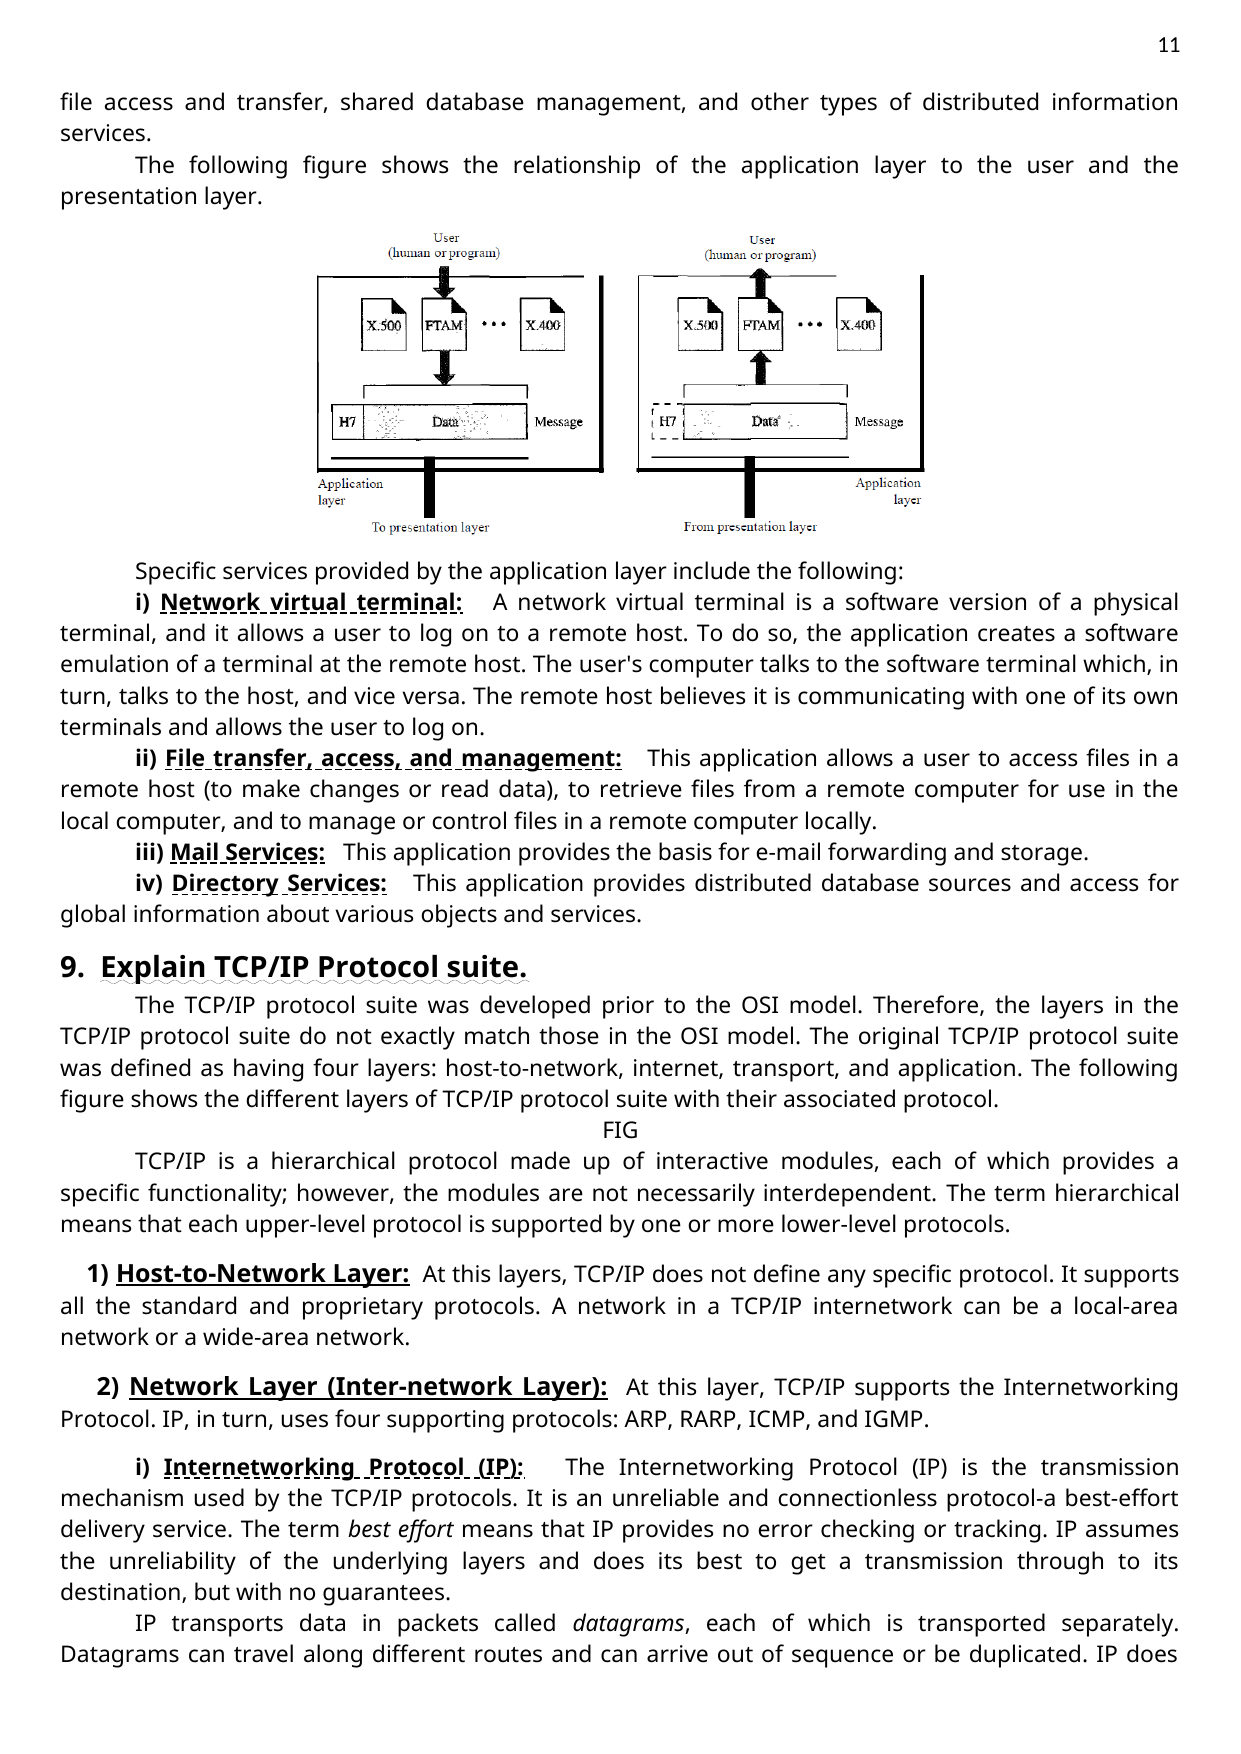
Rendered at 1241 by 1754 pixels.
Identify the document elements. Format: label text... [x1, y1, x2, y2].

text 1) Host-to-Network Layer: At this layers, TCP/IP does not define any specific protocol. It supports all the standard and proprietary protocols. A network in a TCP/IP internetwork can be a local-area network or a wide-area network. [60, 1256, 1180, 1352]
text 2) Network Layer (Inter-network Layer): At this layer, TCP/IP supports the Internetworking Protocol. IP, in turn, uses four supporting protocols: ARP, RARP, ICMP, and IGMP. [60, 1369, 1180, 1434]
text i) Internetworking Protocol (IP): The Internetworking Protocol (IP) is the transmission mechanism used by the TCP/IP protocols. It is an unreliable and connectionless protocol-a best-effort delivery service. The term best effort means that IP provides no error checking or tracking. IP assumes the unreliability of the underlying layers and does its best to get a transmission through to its destination, but with no guarantees. [60, 1451, 1180, 1607]
text iii) Mail Services: This application provides the basis for e-mail forwarding and storage. [60, 836, 1180, 867]
text The TCP/IP protocol suite was developed prior to the OSI model. Therefore, the layers in the TCP/IP protocol suite do not exactly match those in the OSI model. The original TCP/IP protocol suite was defined as having four layers: host-to-network, internet, transport, and application. The following figure shows the different layers of TCP/IP protocol suite with their associated protocol. [60, 989, 1180, 1114]
picture [310, 227, 931, 538]
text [60, 86, 1180, 148]
text The following figure shows the relationship of the application layer to the user and the presentation layer. [60, 148, 1180, 211]
text 9. Explain TCP/IP Protocol suite. [60, 946, 1180, 986]
text i) Network virtual terminal: A network virtual terminal is a software version of a physical terminal, and it allows a user to log on to a remote host. To do so, the application creates a software emulation of a terminal at the remote host. The user's computer talks to the software terminal which, in turn, talks to the host, and vice versa. The remote host believes it is communicating with one of its own terminals and allows the user to log on. [60, 586, 1180, 742]
text ii) File transfer, access, and management: This application allows a user to access files in a remote host (to make changes or read data), to retrieve files from a remote computer for use in the local computer, and to manage or control files in a remote computer locally. [60, 742, 1180, 836]
text Specific services provided by the application layer include the following: [60, 554, 1180, 586]
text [60, 1607, 1180, 1670]
text TCP/IP is a hierarchical protocol made up of interactive modules, each of which provides a specific functionality; however, the modules are not necessarily interdependent. The term hierarchical means that each upper-level protocol is supported by one or more lower-level protocols. [60, 1145, 1180, 1239]
text iv) Directory Services: This application provides distributed database sources and access for global information about various objects and services. [60, 867, 1180, 929]
text FIG [60, 1114, 1180, 1145]
